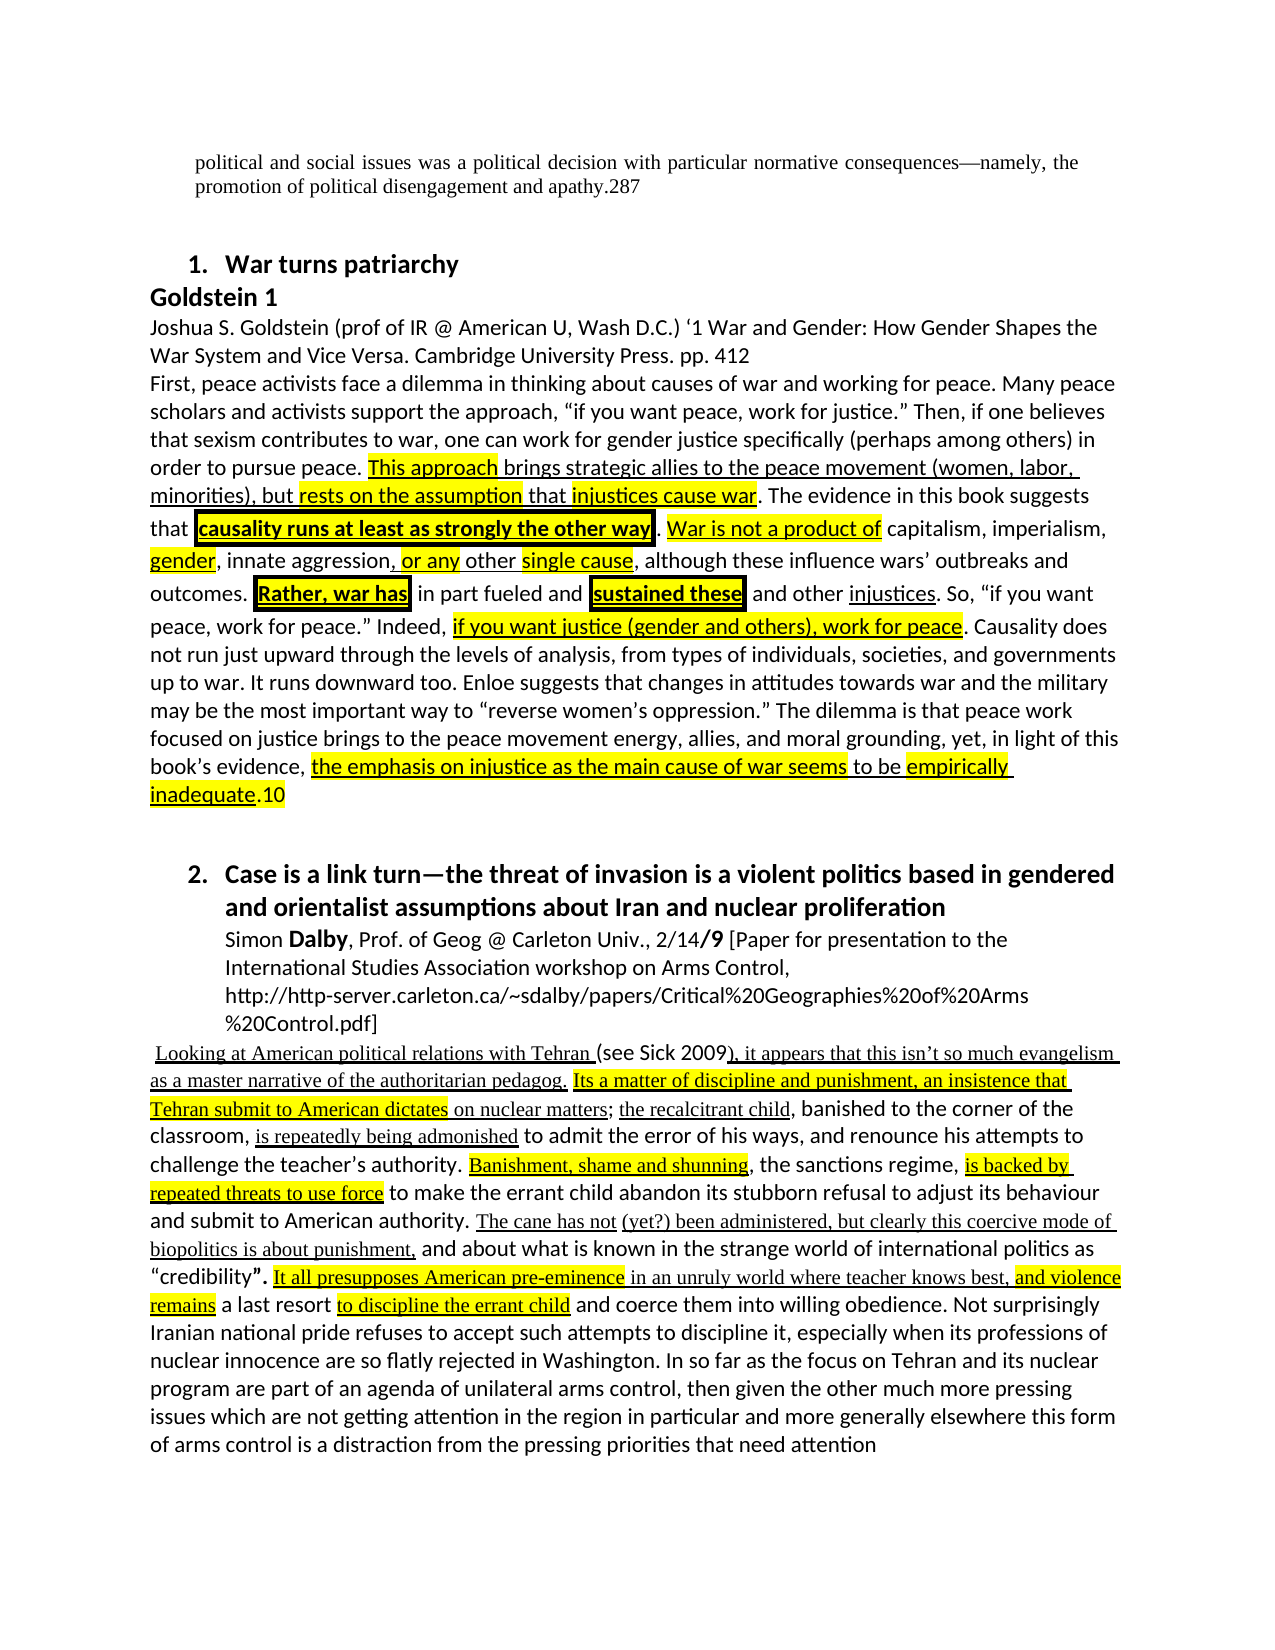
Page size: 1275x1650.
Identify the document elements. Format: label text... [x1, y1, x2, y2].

subtitle Case is a link turn—the threat of invasion is a violent politics based in gendered and orientalist assumptions about Iran and nuclear proliferation [187, 857, 1125, 923]
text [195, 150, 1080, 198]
text Goldstein 1 [150, 280, 1125, 313]
text Looking at American political relations with Tehran (see Sick 2009), it appears that this isn’t so much evangelism as a master narrative of the authoritarian pedagog. Its a matter of discipline and punishment, an insistence that Tehran submit to American dictates on nuclear matters; the recalcitrant child, banished to the corner of the classroom, is repeatedly being admonished to admit the error of his ways, and renounce his attempts to challenge the teacher’s authority. Banishment, shame and shunning, the sanctions regime, is backed by repeated threats to use force to make the errant child abandon its stubborn refusal to adjust its behaviour and submit to American authority. The cane has not (yet?) been administered, but clearly this coercive mode of biopolitics is about punishment, and about what is known in the strange world of international politics as “credibility”. It all presupposes American pre-eminence in an unruly world where teacher knows best, and violence remains a last resort to discipline the errant child and coerce them into willing obedience. Not surprisingly Iranian national pride refuses to accept such attempts to discipline it, especially when its professions of nuclear innocence are so flatly rejected in Washington. In so far as the focus on Tehran and its nuclear program are part of an agenda of unilateral arms control, then given the other much more pressing issues which are not getting attention in the region in particular and more generally elsewhere this form of arms control is a distraction from the pressing priorities that need attention [150, 1038, 1125, 1458]
list Simon Dalby, Prof. of Geog @ Carleton Univ., 2/14/9 [Paper for presentation to the International Studies Association workshop on Arms Control, http://http-server.carleton.ca/~sdalby/papers/Critical%20Geographies%20of%20Arms%20Control.pdf] [225, 923, 1125, 1038]
text Joshua S. Goldstein (prof of IR @ American U, Wash D.C.) ‘1 War and Gender: How Gender Shapes the War System and Vice Versa. Cambridge University Press. pp. 412 First, peace activists face a dilemma in thinking about causes of war and working for peace. Many peace scholars and activists support the approach, “if you want peace, work for justice.” Then, if one believes that sexism contributes to war, one can work for gender justice specifically (perhaps among others) in order to pursue peace. This approach brings strategic allies to the peace movement (women, labor, minorities), but rests on the assumption that injustices cause war. The evidence in this book suggests that causality runs at least as strongly the other way. War is not a product of capitalism, imperialism, gender, innate aggression, or any other single cause, although these influence wars’ outbreaks and outcomes. Rather, war has in part fueled and sustained these and other injustices. So, “if you want peace, work for peace.” Indeed, if you want justice (gender and others), work for peace. Causality does not run just upward through the levels of analysis, from types of individuals, societies, and governments up to war. It runs downward too. Enloe suggests that changes in attitudes towards war and the military may be the most important way to “reverse women’s oppression.” The dilemma is that peace work focused on justice brings to the peace movement energy, allies, and moral grounding, yet, in light of this book’s evidence, the emphasis on injustice as the main cause of war seems to be empirically inadequate.10 [150, 313, 1125, 808]
subtitle War turns patriarchy [187, 247, 1125, 280]
